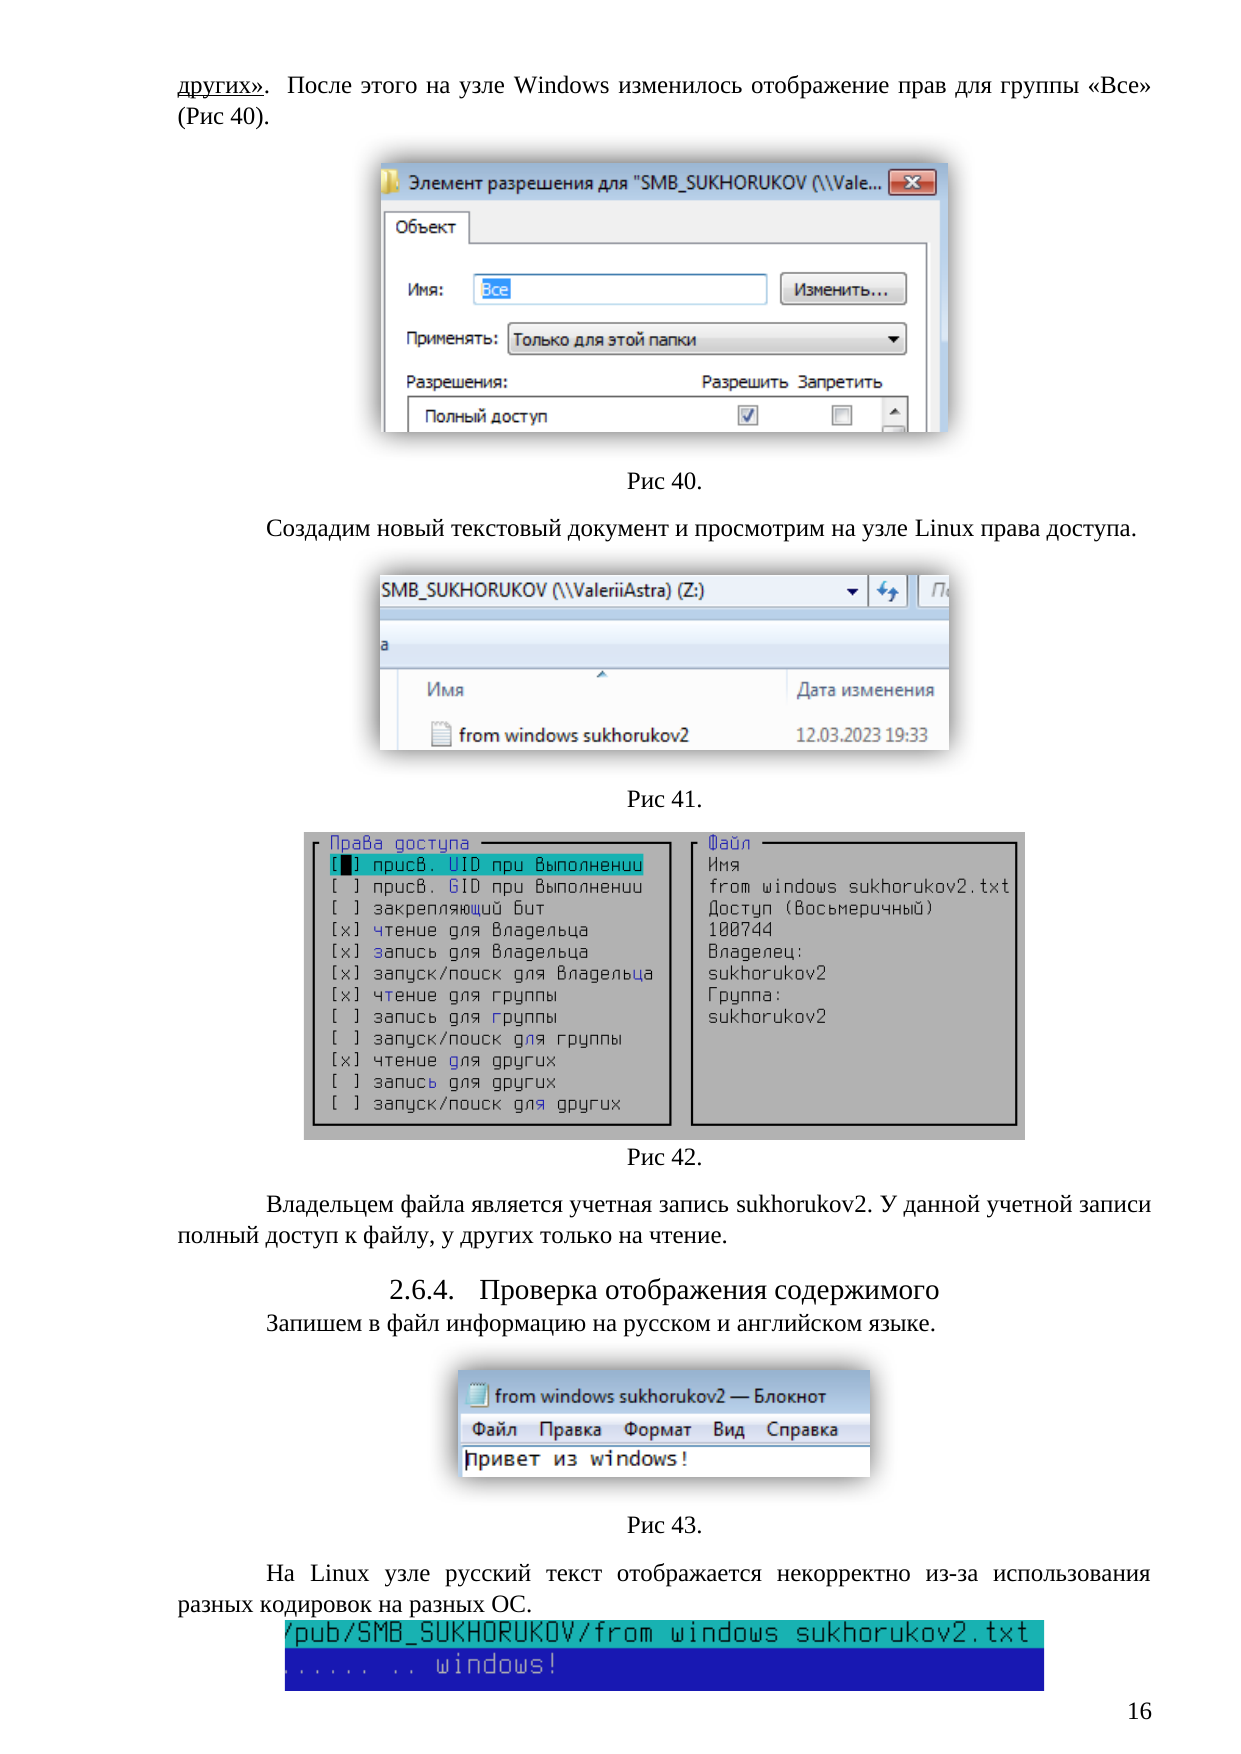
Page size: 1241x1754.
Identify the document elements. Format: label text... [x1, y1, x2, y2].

subtitle Проверка отображения содержимого [177, 1272, 1152, 1306]
picture [381, 163, 948, 432]
picture [284, 1620, 1045, 1691]
text Владельцем файла является учетная запись sukhorukov2. У данной учетной записи полный доступ к файлу, у других только на чтение. [177, 1189, 1152, 1249]
picture [303, 832, 1025, 1140]
picture [458, 1370, 870, 1477]
picture [380, 575, 949, 750]
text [177, 70, 1152, 130]
text На Linux узле русский текст отображается некорректно из-за использования разных кодировок на разных ОС. [177, 1558, 1152, 1618]
text Создадим новый текстовый документ и просмотрим на узле Linux права доступа. [177, 513, 1152, 542]
text Запишем в файл информацию на русском и английском языке. [177, 1308, 1152, 1337]
